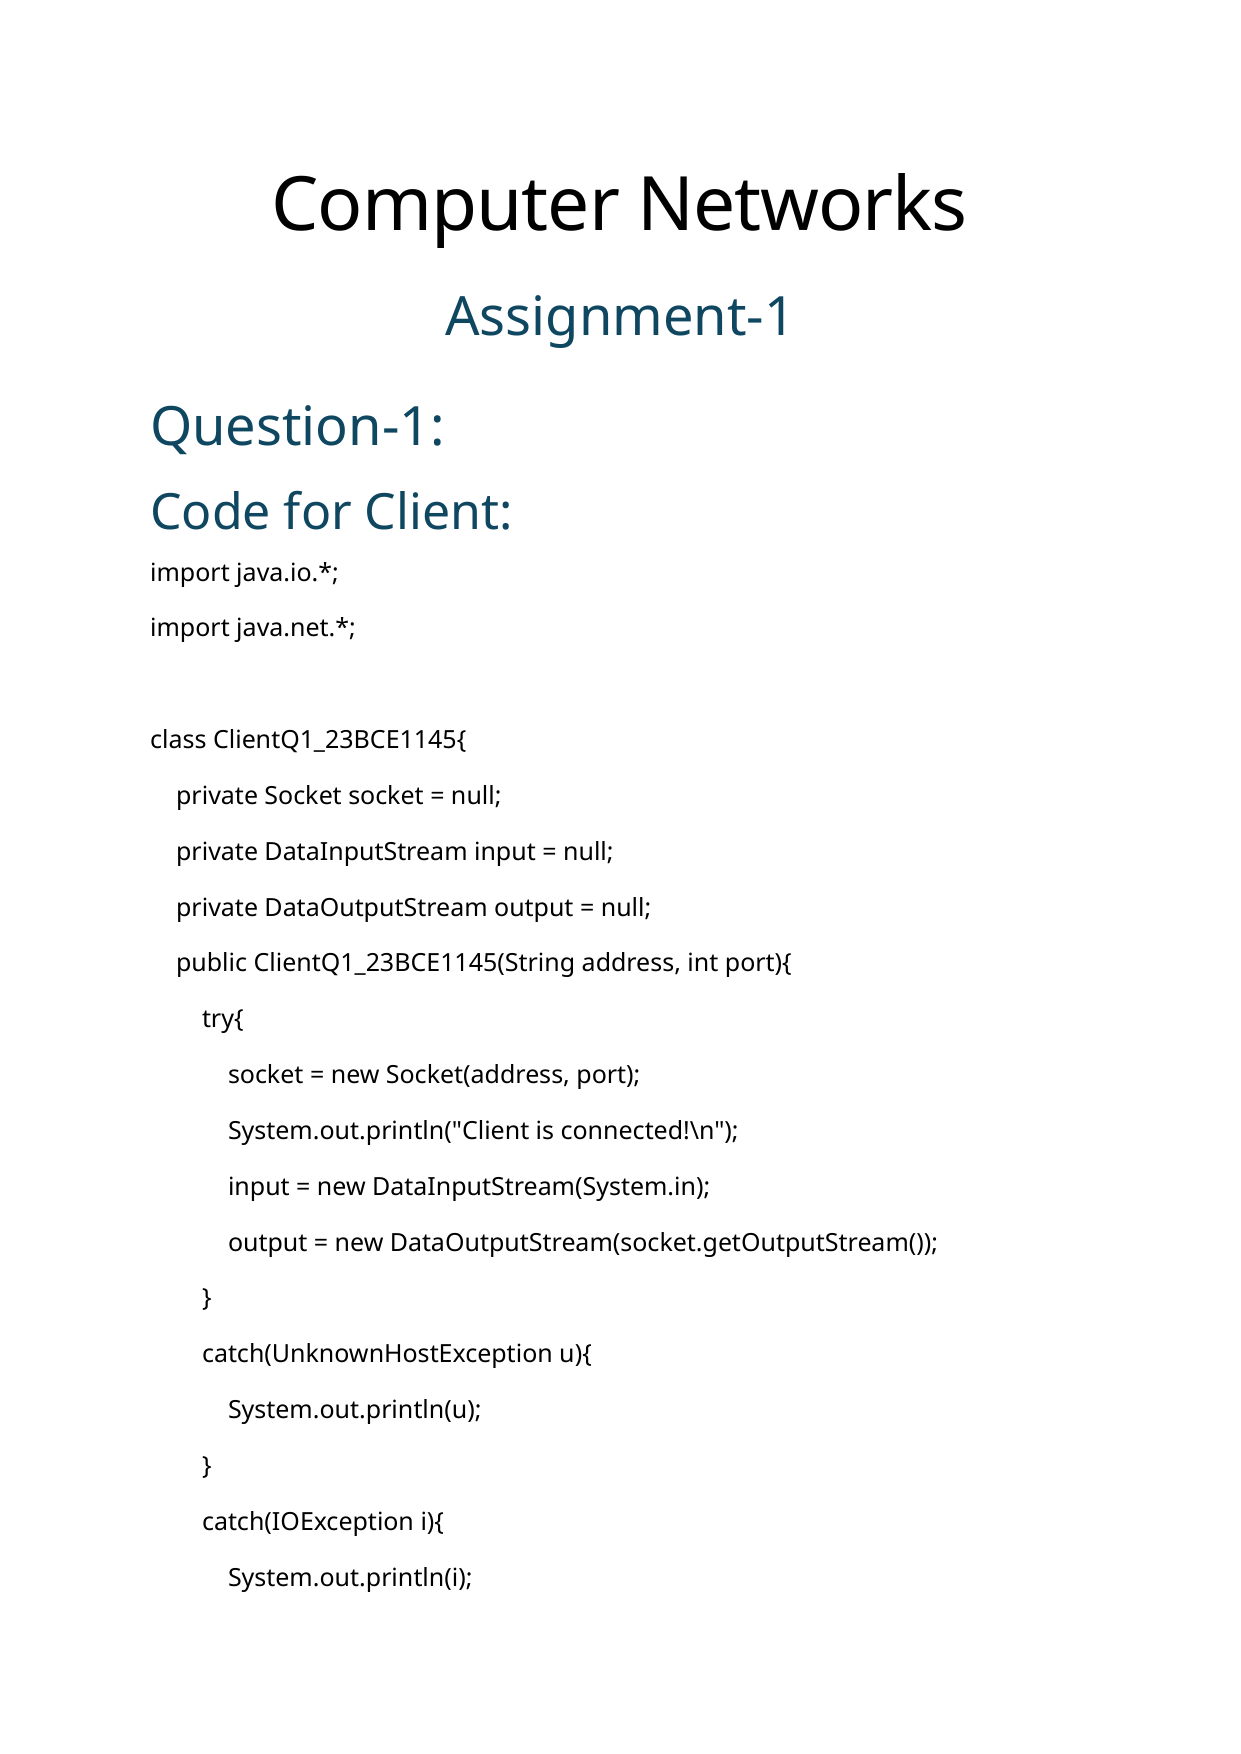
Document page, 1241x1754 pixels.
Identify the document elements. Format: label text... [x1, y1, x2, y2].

text } [150, 1280, 1090, 1314]
subtitle Question-1: [150, 387, 1090, 461]
text } [150, 1448, 1090, 1482]
text private Socket socket = null; [150, 778, 1090, 812]
text input = new DataInputStream(System.in); [150, 1168, 1090, 1202]
text System.out.println("Client is connected!\n"); [150, 1113, 1090, 1147]
text catch(IOException i){ [150, 1503, 1090, 1537]
subtitle Code for Client: [150, 476, 1090, 544]
text catch(UnknownHostException u){ [150, 1336, 1090, 1370]
text System.out.println(i); [150, 1559, 1090, 1593]
subtitle Assignment-1 [150, 277, 1090, 351]
text private DataOutputStream output = null; [150, 889, 1090, 923]
text output = new DataOutputStream(socket.getOutputStream()); [150, 1224, 1090, 1258]
text try{ [150, 1001, 1090, 1035]
text class ClientQ1_23BCE1145{ [150, 722, 1090, 756]
text public ClientQ1_23BCE1145(String address, int port){ [150, 945, 1090, 979]
title Computer Networks [150, 150, 1090, 252]
text private DataInputStream input = null; [150, 833, 1090, 867]
text import java.io.*; [150, 554, 1090, 588]
text System.out.println(u); [150, 1392, 1090, 1426]
text import java.net.*; [150, 610, 1090, 644]
text socket = new Socket(address, port); [150, 1057, 1090, 1091]
